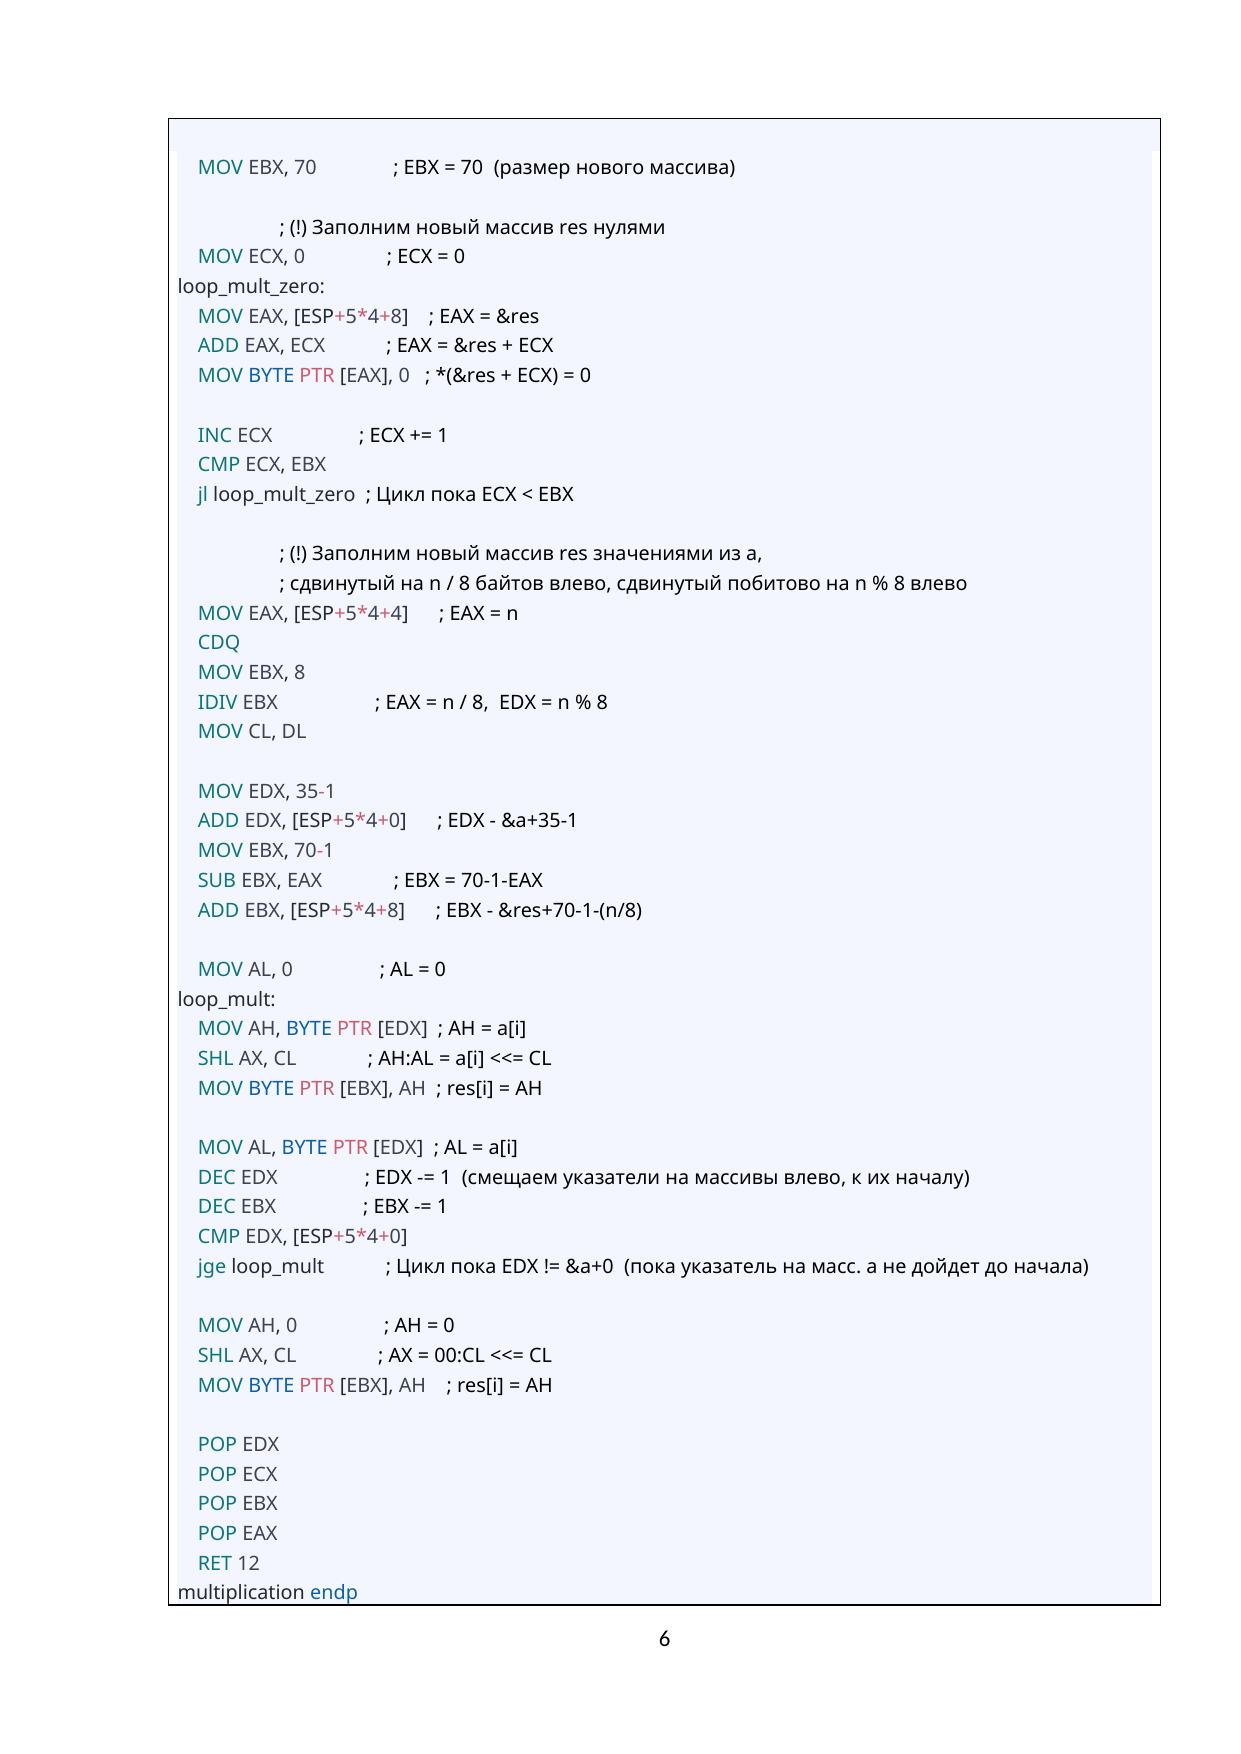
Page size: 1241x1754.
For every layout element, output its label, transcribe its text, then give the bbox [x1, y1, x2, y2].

text MOV AH, 0 ; AH = 0 [177, 1309, 1152, 1338]
text DEC EDX ; EDX -= 1 (смещаем указатели на массивы влево, к их началу) [177, 1160, 1152, 1190]
text CDQ [177, 626, 1152, 656]
text MOV CL, DL [177, 715, 1152, 745]
text POP EDX [177, 1427, 1152, 1457]
text MOV BYTE PTR [EBX], AH ; res[i] = AH [177, 1071, 1152, 1101]
text SHL AX, CL ; AH:AL = a[i] <<= CL [177, 1042, 1152, 1071]
text MOV EBX, 8 [177, 656, 1152, 685]
text MOV EAX, [ESP+5*4+4] ; EAX = n [177, 596, 1152, 626]
text IDIV EBX ; EAX = n / 8, EDX = n % 8 [177, 685, 1152, 715]
text MOV EAX, [ESP+5*4+8] ; EAX = &res [177, 299, 1152, 329]
text ; (!) Заполним новый массив res нулями [177, 210, 1152, 240]
text MOV AL, BYTE PTR [EDX] ; AL = a[i] [177, 1131, 1152, 1160]
text ; сдвинутый на n / 8 байтов влево, сдвинутый побитово на n % 8 влево [177, 567, 1152, 596]
text multiplication endp [177, 1576, 1152, 1604]
text POP EBX [177, 1487, 1152, 1517]
text loop_mult_zero: [177, 270, 1152, 299]
text RET 12 [177, 1546, 1152, 1576]
text MOV ECX, 0 ; ECX = 0 [177, 240, 1152, 270]
text SHL AX, CL ; AX = 00:CL <<= CL [177, 1338, 1152, 1368]
text CMP ECX, EBX [177, 448, 1152, 477]
text MOV BYTE PTR [EBX], AH ; res[i] = AH [177, 1368, 1152, 1398]
text INC ECX ; ECX += 1 [177, 418, 1152, 448]
text MOV BYTE PTR [EAX], 0 ; *(&res + ECX) = 0 [177, 359, 1152, 388]
text MOV AL, 0 ; AL = 0 [177, 952, 1152, 982]
text MOV AH, BYTE PTR [EDX] ; AH = a[i] [177, 1012, 1152, 1042]
text jge loop_mult ; Цикл пока EDX != &a+0 (пока указатель на масс. а не дойдет до начала) [177, 1249, 1152, 1279]
text ADD EDX, [ESP+5*4+0] ; EDX - &a+35-1 [177, 804, 1152, 834]
text jl loop_mult_zero ; Цикл пока ECX < EBX [177, 477, 1152, 507]
text loop_mult: [177, 982, 1152, 1012]
text POP ECX [177, 1457, 1152, 1487]
text CMP EDX, [ESP+5*4+0] [177, 1220, 1152, 1249]
text ADD EAX, ECX ; EAX = &res + ECX [177, 329, 1152, 359]
text ADD EBX, [ESP+5*4+8] ; EBX - &res+70-1-(n/8) [177, 893, 1152, 923]
text DEC EBX ; EBX -= 1 [177, 1190, 1152, 1220]
text POP EAX [177, 1517, 1152, 1546]
text SUB EBX, EAX ; EBX = 70-1-EAX [177, 863, 1152, 893]
text MOV EBX, 70 ; EBX = 70 (размер нового массива) [177, 151, 1152, 181]
text MOV EDX, 35-1 [177, 774, 1152, 804]
text MOV EBX, 70-1 [177, 834, 1152, 863]
text ; (!) Заполним новый массив res значениями из a, [177, 537, 1152, 567]
